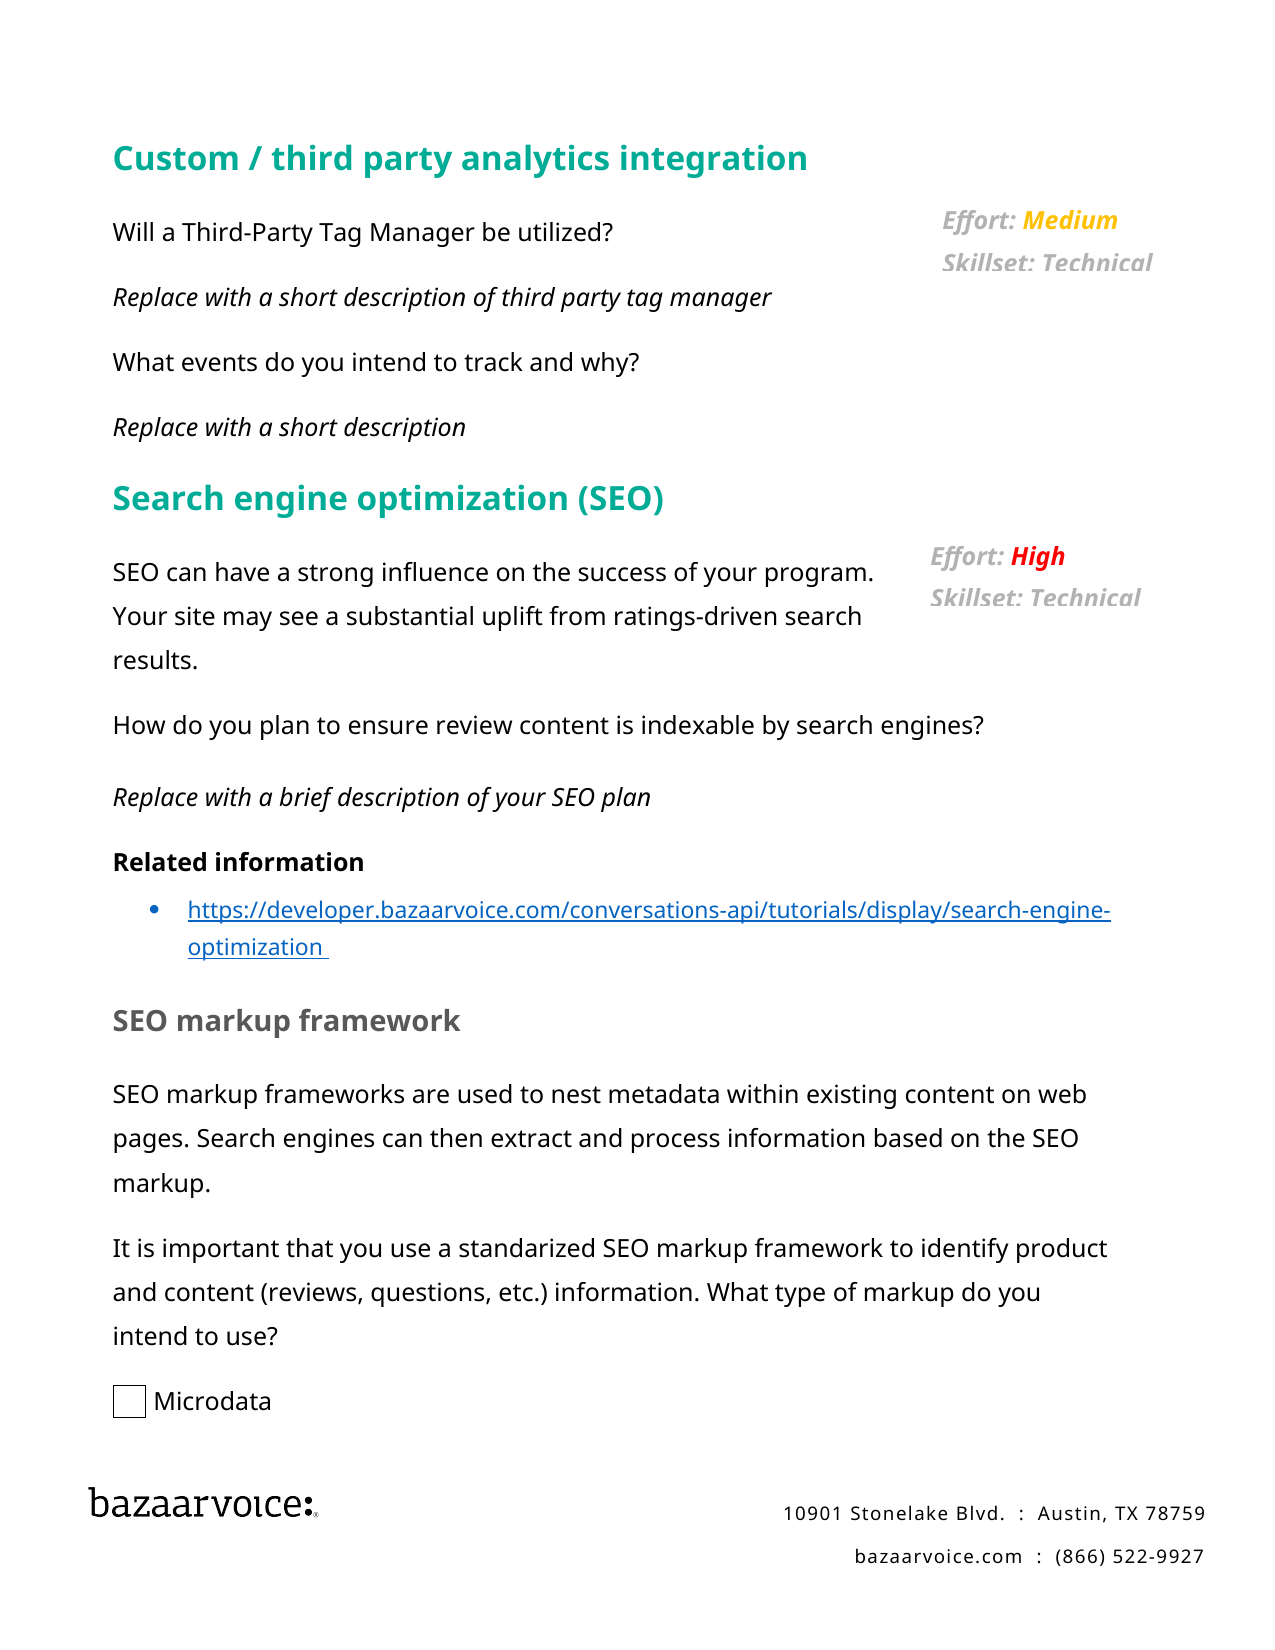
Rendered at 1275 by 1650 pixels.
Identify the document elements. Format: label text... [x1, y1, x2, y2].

text Will a Third-Party Tag Manager be utilized? [112, 214, 1116, 248]
subtitle SEO markup framework [112, 1000, 1116, 1039]
text Replace with a short description [112, 410, 1116, 444]
text What events do you intend to track and why? [112, 345, 1116, 379]
text How do you plan to ensure review content is indexable by search engines? [112, 708, 1116, 742]
subtitle Custom / third party analytics integration [112, 135, 1116, 180]
list Microdata [112, 1384, 1116, 1418]
text It is important that you use a standarized SEO markup framework to identify product and content (reviews, questions, etc.) information. What type of markup do you intend to use? [112, 1230, 1116, 1353]
text SEO can have a strong influence on the success of your program. Your site may see a substantial uplift from ratings-driven search results. [112, 554, 1116, 677]
picture [83, 1483, 324, 1520]
text Replace with a short description of third party tag manager [112, 279, 1116, 314]
text Related information [112, 845, 1116, 879]
text Replace with a brief description of your SEO plan [112, 780, 1116, 814]
list https://developer.bazaarvoice.com/conversations-api/tutorials/display/search-engine-optimization [150, 887, 1116, 962]
text SEO markup frameworks are used to nest metadata within existing content on web pages. Search engines can then extract and process information based on the SEO markup. [112, 1077, 1116, 1199]
subtitle Search engine optimization (SEO) [112, 475, 1116, 520]
